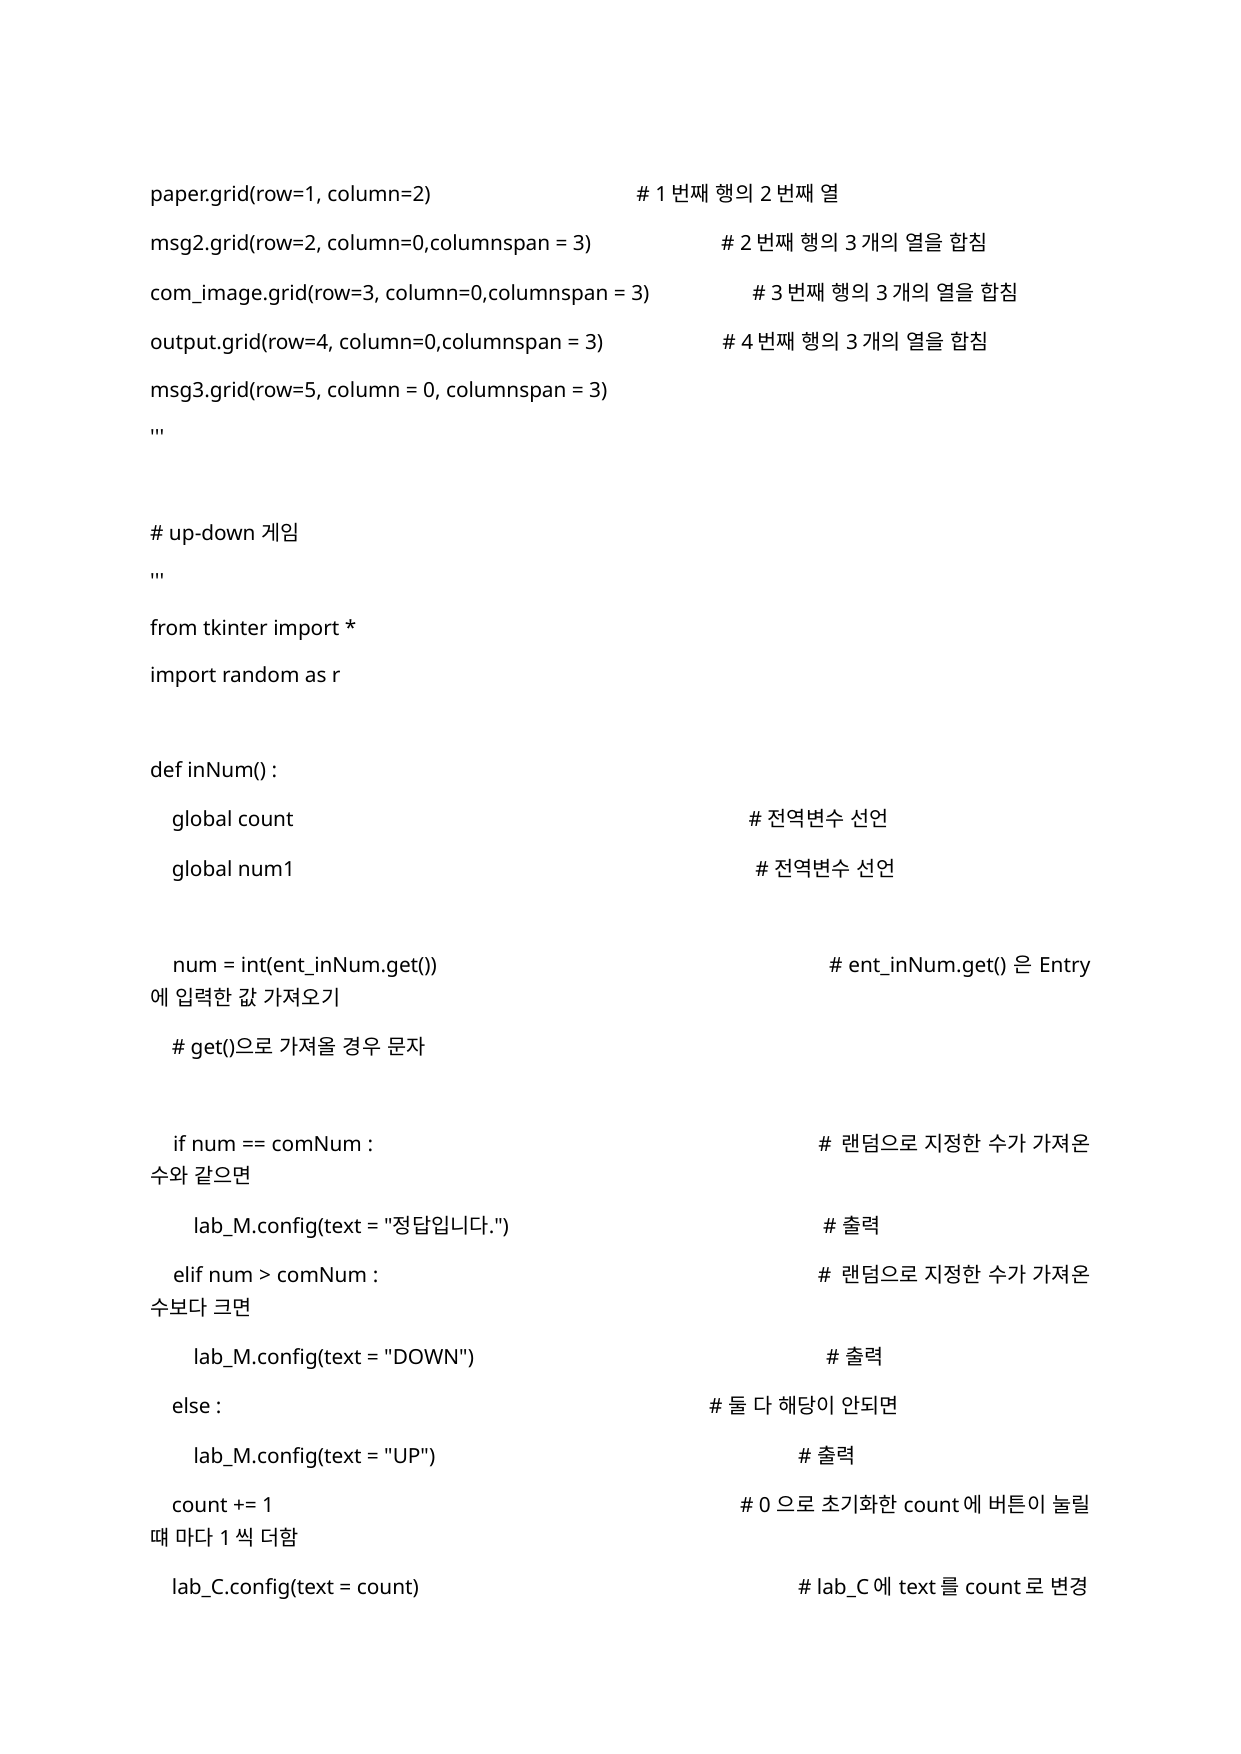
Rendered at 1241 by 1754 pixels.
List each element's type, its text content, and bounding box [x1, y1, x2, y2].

text def inNum() : [150, 755, 1090, 783]
text paper.grid(row=1, column=2) # 1번째 행의 2번째 열 [150, 177, 1090, 207]
text msg3.grid(row=5, column = 0, columnspan = 3) [150, 375, 1090, 403]
text global num1 # 전역변수 선언 [150, 852, 1090, 882]
text msg2.grid(row=2, column=0,columnspan = 3) # 2번째 행의 3개의 열을 합침 [150, 227, 1090, 257]
text lab_M.config(text = "정답입니다.") # 출력 [150, 1209, 1090, 1239]
text lab_C.config(text = count) # lab_C에 text를 count로 변경 [150, 1571, 1090, 1601]
text global count # 전역변수 선언 [150, 802, 1090, 833]
text count += 1 # 0으로 초기화한 count에 버튼이 눌릴 떄 마다 1씩 더함 [150, 1488, 1090, 1552]
text lab_M.config(text = "DOWN") # 출력 [150, 1340, 1090, 1371]
text import random as r [150, 661, 1090, 689]
text num = int(ent_inNum.get()) # ent_inNum.get()은 Entry에 입력한 값 가져오기 [150, 948, 1090, 1011]
text from tkinter import * [150, 613, 1090, 642]
text output.grid(row=4, column=0,columnspan = 3) # 4번째 행의 3개의 열을 합침 [150, 325, 1090, 356]
text if num == comNum : # 랜덤으로 지정한 수가 가져온 수와 같으면 [150, 1127, 1090, 1190]
text # up-down 게임 [150, 517, 1090, 547]
text com_image.grid(row=3, column=0,columnspan = 3) # 3번째 행의 3개의 열을 합침 [150, 276, 1090, 306]
text # get()으로 가져올 경우 문자 [150, 1030, 1090, 1061]
text elif num > comNum : # 랜덤으로 지정한 수가 가져온 수보다 크면 [150, 1258, 1090, 1321]
text ''' [150, 422, 1090, 450]
text ''' [150, 566, 1090, 594]
text else : # 둘 다 해당이 안되면 [150, 1390, 1090, 1420]
text lab_M.config(text = "UP") # 출력 [150, 1439, 1090, 1469]
